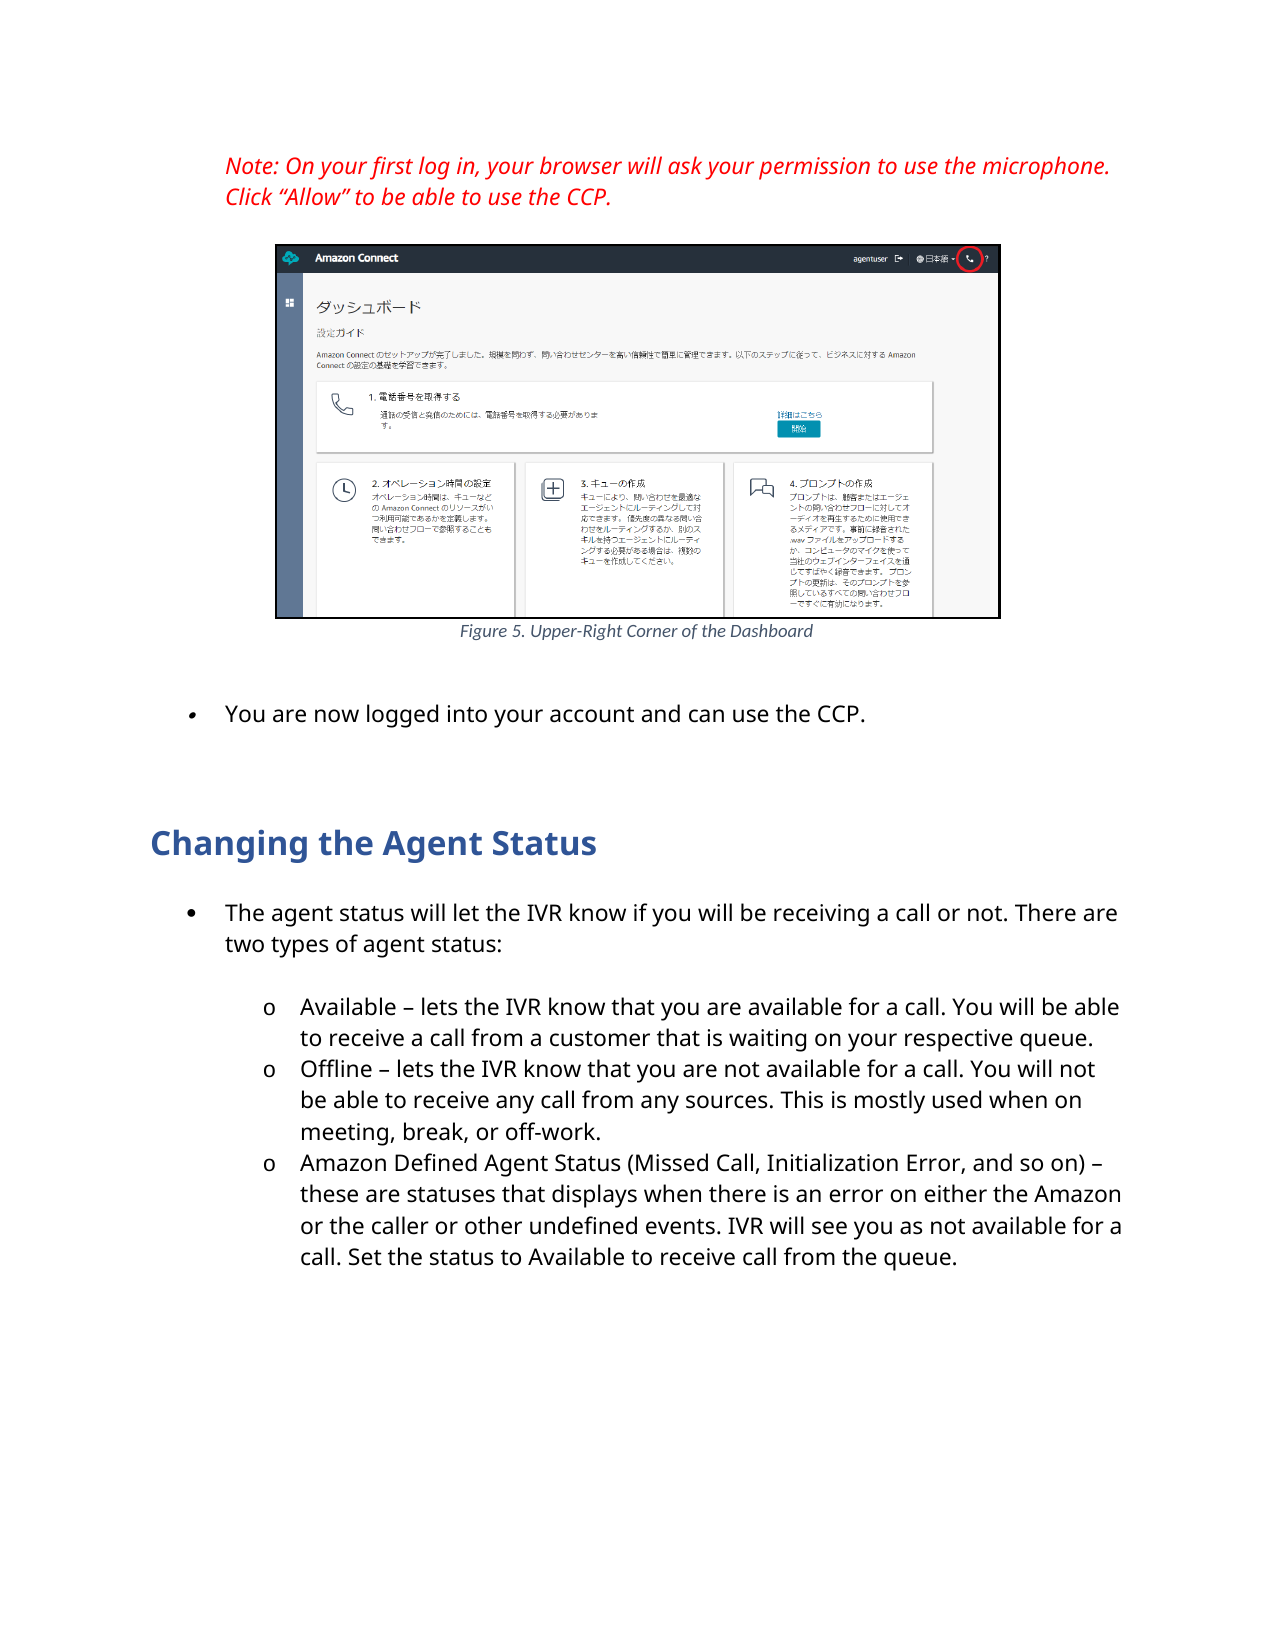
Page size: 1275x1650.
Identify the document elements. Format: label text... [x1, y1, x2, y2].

subtitle Changing the Agent Status [150, 820, 1125, 866]
list Available – lets the IVR know that you are available for a call. You will be able to receive a call from a customer that is waiting on your respective queue. [262, 991, 1125, 1053]
text Figure 5. Upper-Right Corner of the Dashboard [150, 619, 1125, 642]
list You are now logged into your account and can use the CCP. [187, 698, 1125, 729]
list Amazon Defined Agent Status (Missed Call, Initialization Error, and so on) – these are statuses that displays when there is an error on either the Amazon or the caller or other undefined events. IVR will see you as not available for a call. Set the status to Available to receive call from the queue. [262, 1147, 1125, 1272]
picture [277, 246, 998, 617]
text Note: On your first log in, your browser will ask your permission to use the microphone. Click “Allow” to be able to use the CCP. [225, 150, 1125, 212]
list The agent status will let the IVR know if you will be receiving a call or not. There are two types of agent status: [187, 897, 1125, 959]
list Offline – lets the IVR know that you are not available for a call. You will not be able to receive any call from any sources. This is mostly used when on meeting, break, or off-work. [262, 1053, 1125, 1147]
